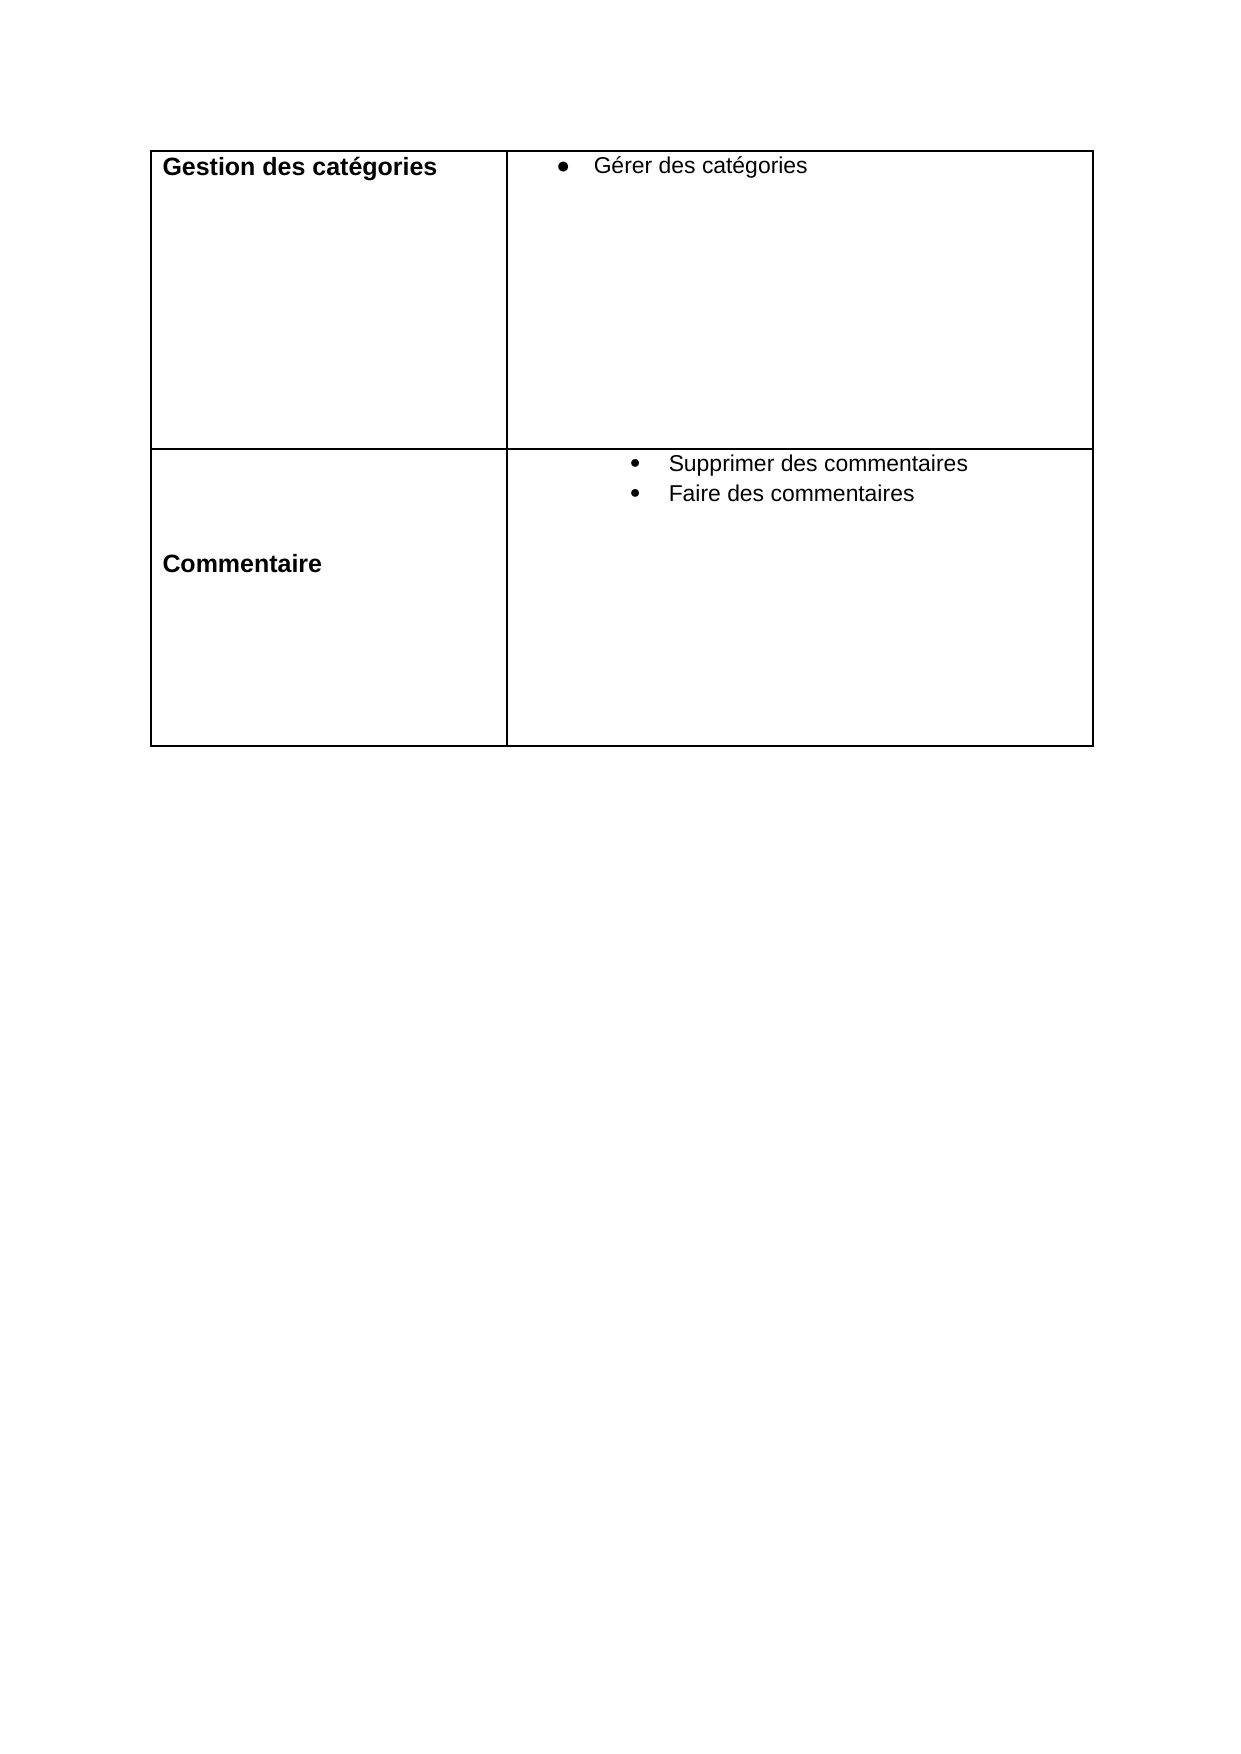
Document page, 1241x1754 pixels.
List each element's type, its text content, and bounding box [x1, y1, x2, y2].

table_cell Commentaire [152, 450, 506, 745]
table_cell Gérer des catégories [508, 152, 1092, 448]
table_cell Gestion des catégories [152, 152, 506, 448]
table_cell Supprimer des commentaires Faire des commentaires [508, 450, 1092, 745]
